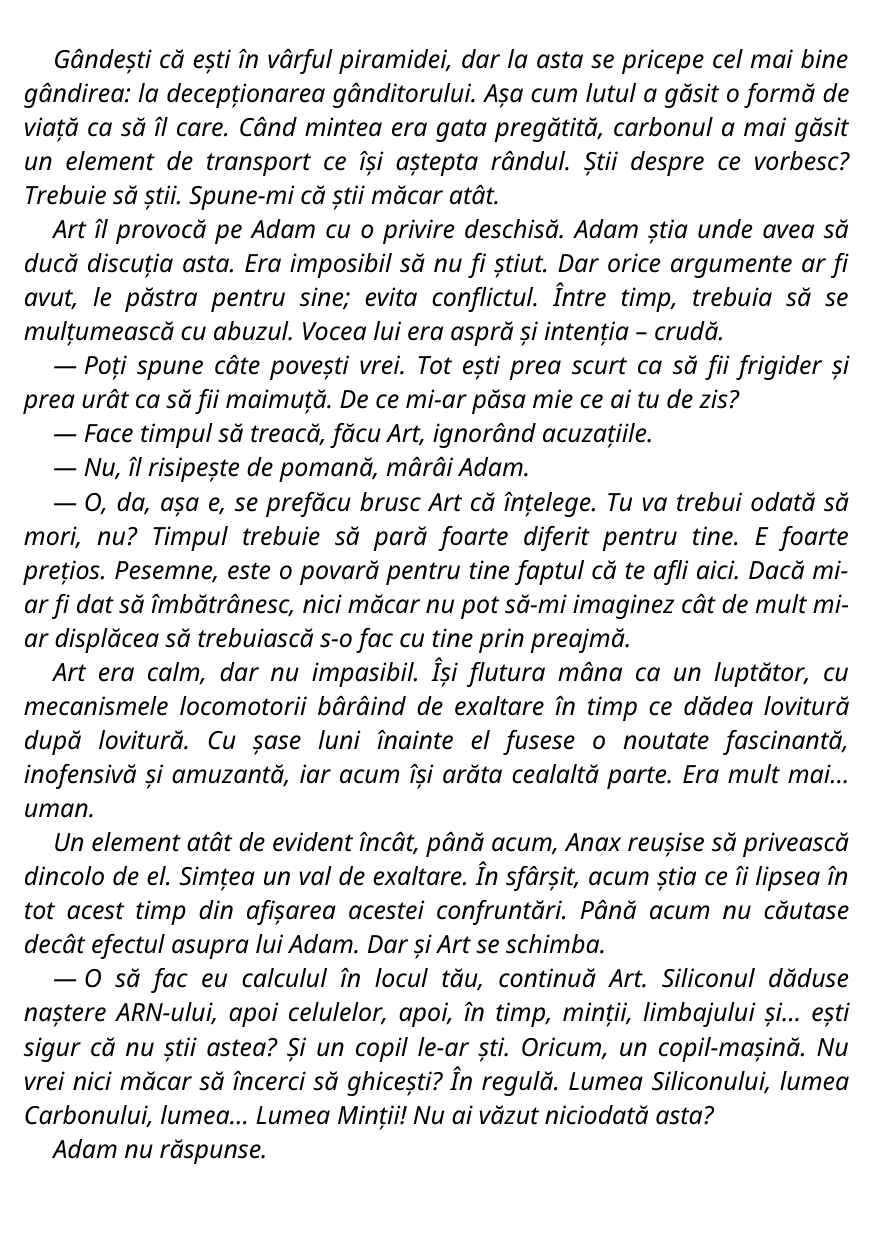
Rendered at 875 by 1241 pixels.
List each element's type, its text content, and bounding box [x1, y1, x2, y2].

text Gândeşti că eşti în vârful piramidei, dar la asta se pricepe cel mai bine gândirea: la decepţionarea gânditorului. Aşa cum lutul a găsit o formă de viaţă ca să îl care. Când mintea era gata pregătită, carbonul a mai găsit un element de transport ce îşi aştepta rândul. Ştii despre ce vorbesc? Trebuie să ştii. Spune-mi că ştii măcar atât. [24, 41, 850, 212]
text Art îl provocă pe Adam cu o privire deschisă. Adam ştia unde avea să ducă discuţia asta. Era imposibil să nu fi ştiut. Dar orice argumente ar fi avut, le păstra pentru sine; evita conflictul. Între timp, trebuia să se mulţumească cu abuzul. Vocea lui era aspră şi intenţia – crudă. [24, 212, 850, 348]
text — O, da, aşa e, se prefăcu brusc Art că înţelege. Tu va trebui odată să mori, nu? Timpul trebuie să pară foarte diferit pentru tine. E foarte preţios. Pesemne, este o povară pentru tine faptul că te afli aici. Dacă mi-ar fi dat să îmbătrânesc, nici măcar nu pot să-mi imaginez cât de mult mi-ar displăcea să trebuiască s-o fac cu tine prin preajmă. [24, 484, 850, 654]
text Adam nu răspunse. [24, 1131, 850, 1165]
text — Nu, îl risipeşte de pomană, mârâi Adam. [24, 450, 850, 484]
text — Poţi spune câte poveşti vrei. Tot eşti prea scurt ca să fii frigider şi prea urât ca să fii maimuţă. De ce mi-ar păsa mie ce ai tu de zis? [24, 348, 850, 416]
text Art era calm, dar nu impasibil. Îşi flutura mâna ca un luptător, cu mecanismele locomotorii bârâind de exaltare în timp ce dădea lovitură după lovitură. Cu şase luni înainte el fusese o noutate fascinantă, inofensivă şi amuzantă, iar acum îşi arăta cealaltă parte. Era mult mai… uman. [24, 654, 850, 825]
text — Face timpul să treacă, făcu Art, ignorând acuzaţiile. [24, 416, 850, 450]
text — O să fac eu calculul în locul tău, continuă Art. Siliconul dăduse naştere ARN-ului, apoi celulelor, apoi, în timp, minţii, limbajului şi… eşti sigur că nu ştii astea? Şi un copil le-ar şti. Oricum, un copil-maşină. Nu vrei nici măcar să încerci să ghiceşti? În regulă. Lumea Siliconului, lumea Carbonului, lumea… Lumea Minţii! Nu ai văzut niciodată asta? [24, 961, 850, 1131]
text Un element atât de evident încât, până acum, Anax reuşise să privească dincolo de el. Simţea un val de exaltare. În sfârşit, acum ştia ce îi lipsea în tot acest timp din afişarea acestei confruntări. Până acum nu căutase decât efectul asupra lui Adam. Dar şi Art se schimba. [24, 825, 850, 961]
